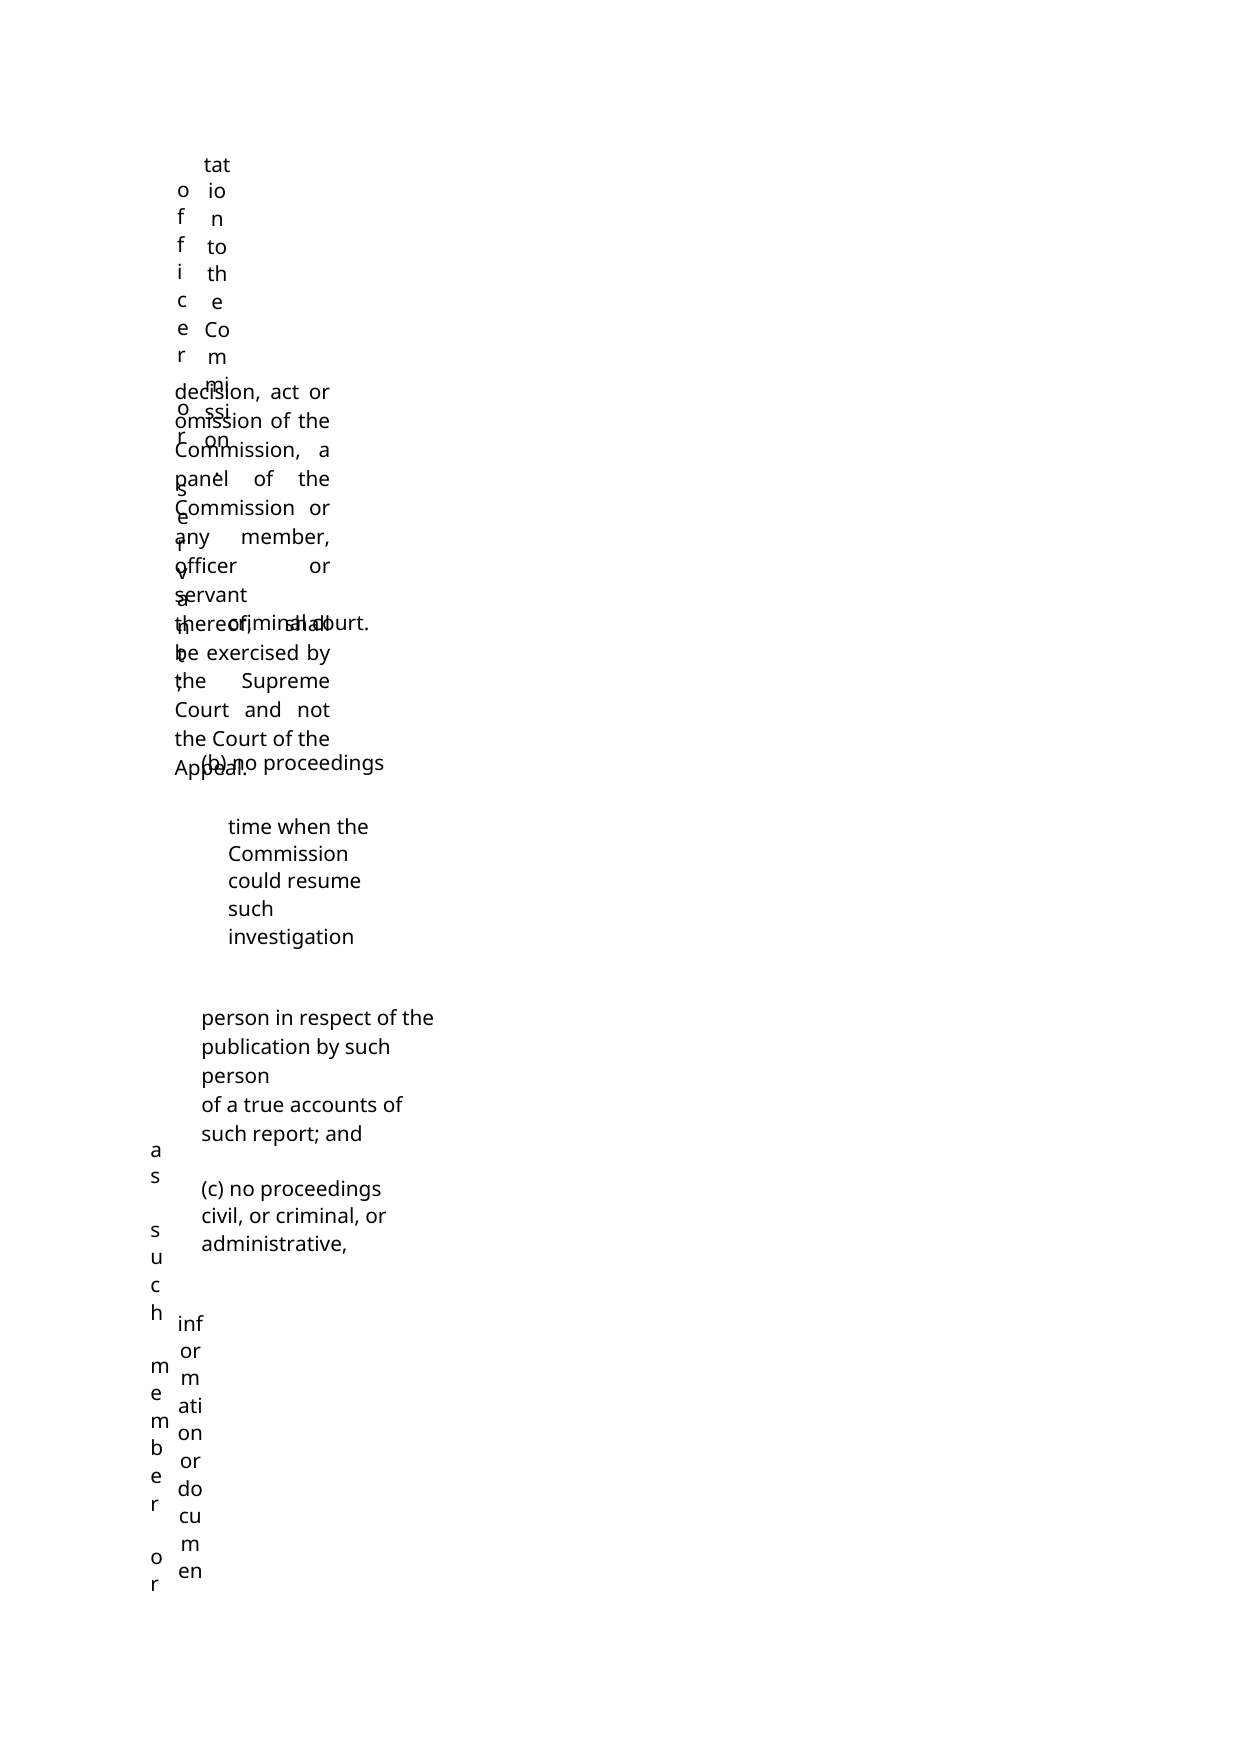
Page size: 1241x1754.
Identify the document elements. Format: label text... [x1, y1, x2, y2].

text information or documentation to the Commission. [203, 150, 230, 481]
text information or documentation to the Commission. [177, 1309, 203, 1585]
